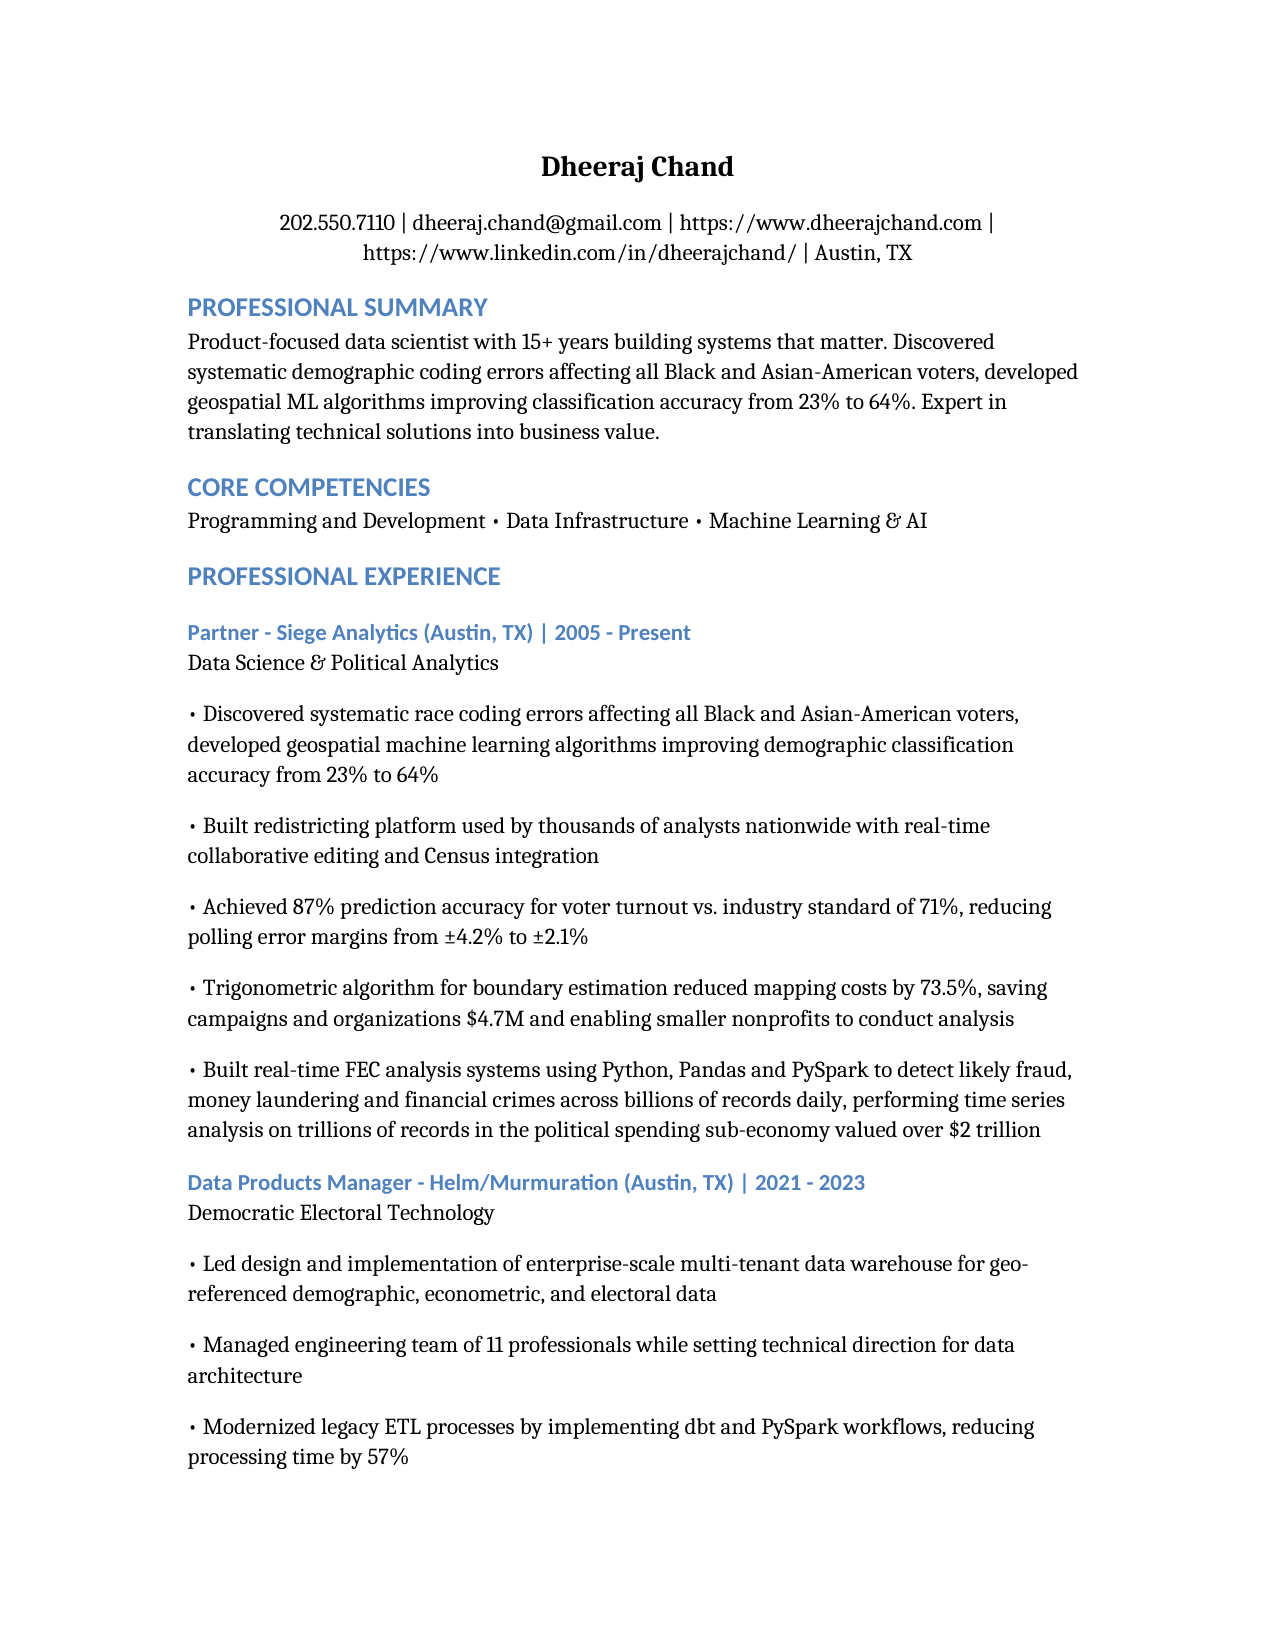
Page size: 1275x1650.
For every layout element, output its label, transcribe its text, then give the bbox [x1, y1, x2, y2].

text • Trigonometric algorithm for boundary estimation reduced mapping costs by 73.5%, saving campaigns and organizations $4.7M and enabling smaller nonprofits to conduct analysis [187, 975, 1087, 1032]
text Dheeraj Chand [187, 150, 1087, 183]
text Product-focused data scientist with 15+ years building systems that matter. Discovered systematic demographic coding errors affecting all Black and Asian-American voters, developed geospatial ML algorithms improving classification accuracy from 23% to 64%. Expert in translating technical solutions into business value. [187, 328, 1087, 446]
text 202.550.7110 | dheeraj.chand@gmail.com | https://www.dheerajchand.com | https://www.linkedin.com/in/dheerajchand/ | Austin, TX [187, 209, 1087, 266]
text Democratic Electoral Technology [187, 1200, 1087, 1226]
text • Managed engineering team of 11 professionals while setting technical direction for data architecture [187, 1332, 1087, 1389]
text • Modernized legacy ETL processes by implementing dbt and PySpark workflows, reducing processing time by 57% [187, 1413, 1087, 1470]
text Programming and Development • Data Infrastructure • Machine Learning & AI [187, 508, 1087, 534]
text Data Science & Political Analytics [187, 650, 1087, 676]
text • Built redistricting platform used by thousands of analysts nationwide with real-time collaborative editing and Census integration [187, 813, 1087, 869]
subtitle CORE COMPETENCIES [187, 470, 1087, 503]
text • Discovered systematic race coding errors affecting all Black and Asian-American voters, developed geospatial machine learning algorithms improving demographic classification accuracy from 23% to 64% [187, 701, 1087, 788]
text • Led design and implementation of enterprise-scale multi-tenant data warehouse for geo-referenced demographic, econometric, and electoral data [187, 1251, 1087, 1308]
subtitle PROFESSIONAL SUMMARY [187, 291, 1087, 324]
text • Built real-time FEC analysis systems using Python, Pandas and PySpark to detect likely fraud, money laundering and financial crimes across billions of records daily, performing time series analysis on trillions of records in the political spending sub-economy valued over $2 trillion [187, 1056, 1087, 1143]
subtitle Data Products Manager - Helm/Murmuration (Austin, TX) | 2021 - 2023 [187, 1168, 1087, 1196]
text • Achieved 87% prediction accuracy for voter turnout vs. industry standard of 71%, reducing polling error margins from ±4.2% to ±2.1% [187, 894, 1087, 950]
subtitle PROFESSIONAL EXPERIENCE [187, 559, 1087, 592]
subtitle Partner - Siege Analytics (Austin, TX) | 2005 - Present [187, 618, 1087, 646]
